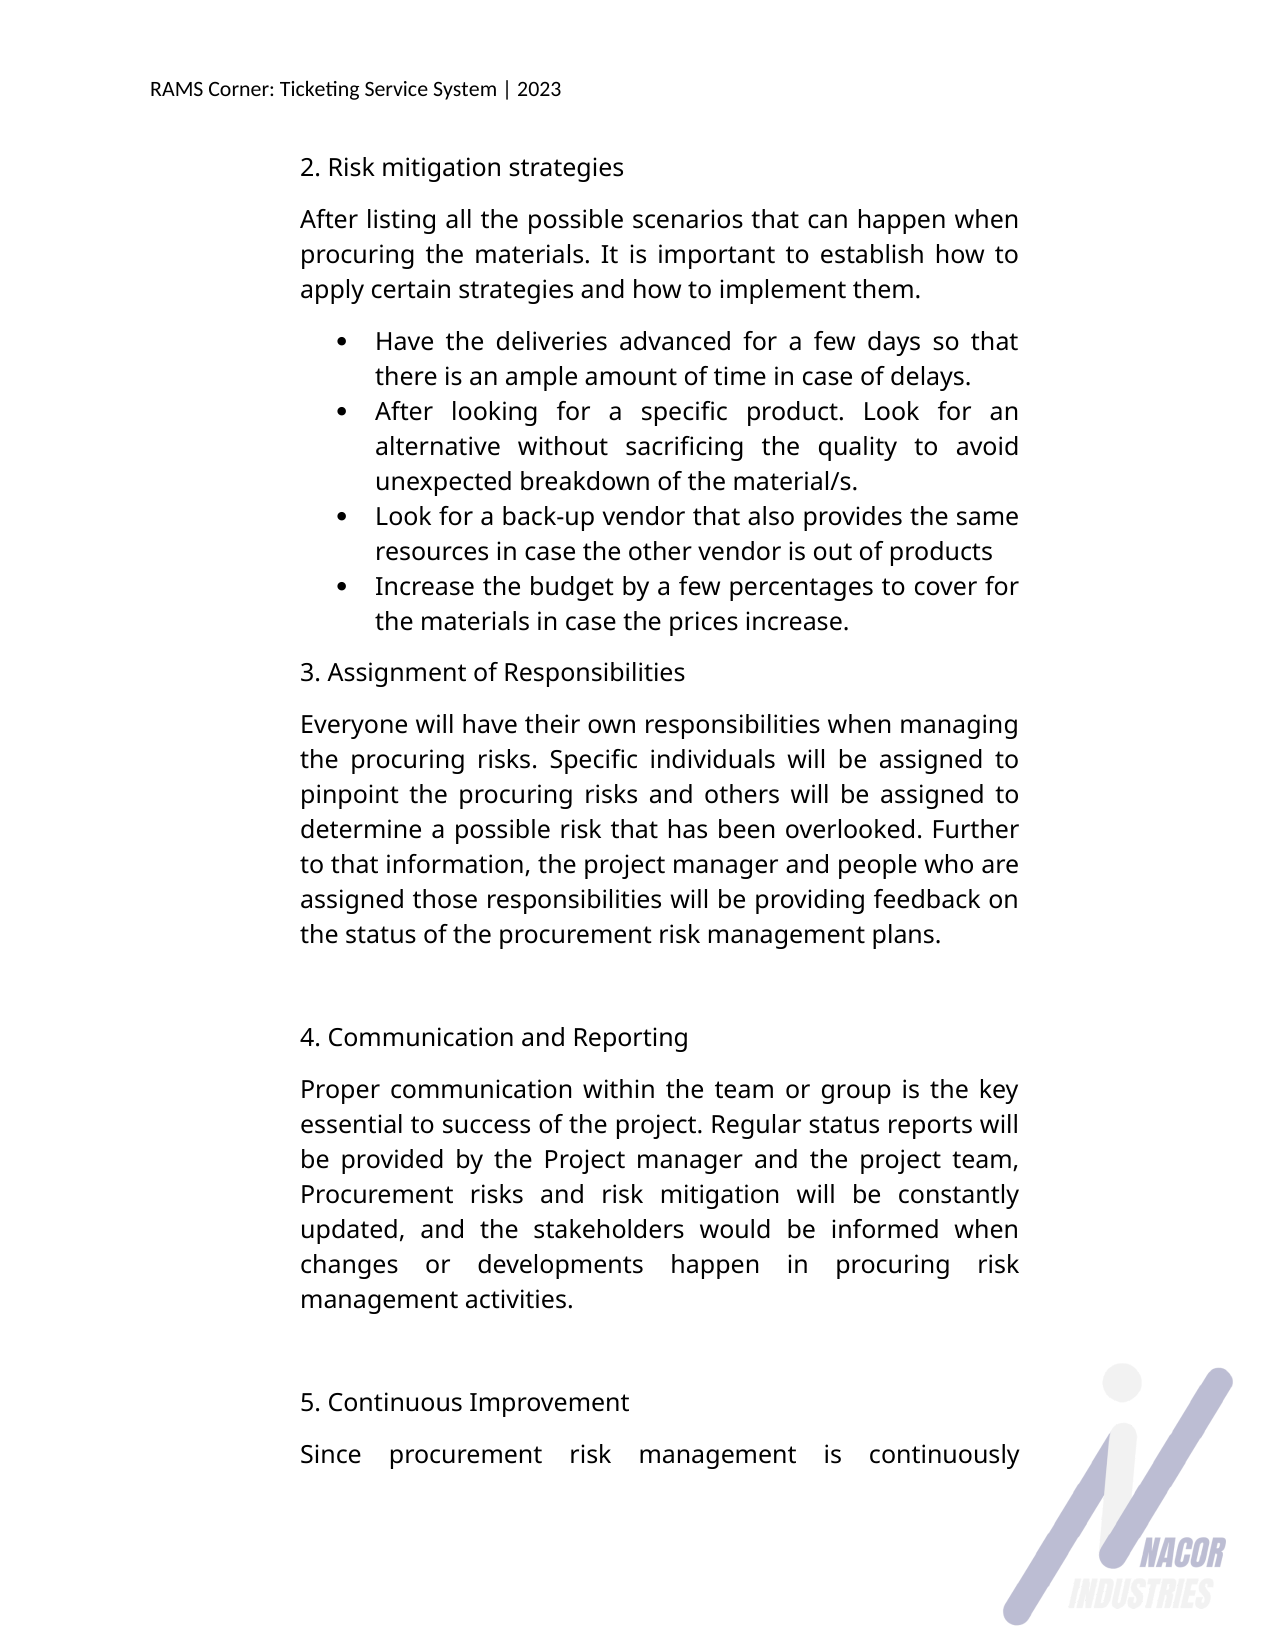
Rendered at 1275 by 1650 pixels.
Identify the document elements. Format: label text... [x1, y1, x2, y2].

text 2. Risk mitigation strategies [150, 150, 1020, 184]
text Everyone will have their own responsibilities when managing the procuring risks. Specific individuals will be assigned to pinpoint the procuring risks and others will be assigned to determine a possible risk that has been overlooked. Further to that information, the project manager and people who are assigned those responsibilities will be providing feedback on the status of the procurement risk management plans. [300, 707, 1020, 951]
text Proper communication within the team or group is the key essential to success of the project. Regular status reports will be provided by the Project manager and the project team, Procurement risks and risk mitigation will be constantly updated, and the stakeholders would be informed when changes or developments happen in procuring risk management activities. [300, 1072, 1020, 1316]
text 5. Continuous Improvement [225, 1385, 1020, 1419]
picture [968, 1322, 1260, 1637]
text 3. Assignment of Responsibilities [262, 655, 1020, 689]
text 4. Communication and Reporting [300, 1020, 1020, 1054]
list Look for a back-up vendor that also provides the same resources in case the other vendor is out of products [337, 498, 1020, 567]
list Have the deliveries advanced for a few days so that there is an ample amount of time in case of delays. [337, 323, 1020, 392]
list Increase the budget by a few percentages to cover for the materials in case the prices increase. [337, 568, 1020, 637]
list After looking for a specific product. Look for an alternative without sacrificing the quality to avoid unexpected breakdown of the material/s. [337, 393, 1020, 497]
